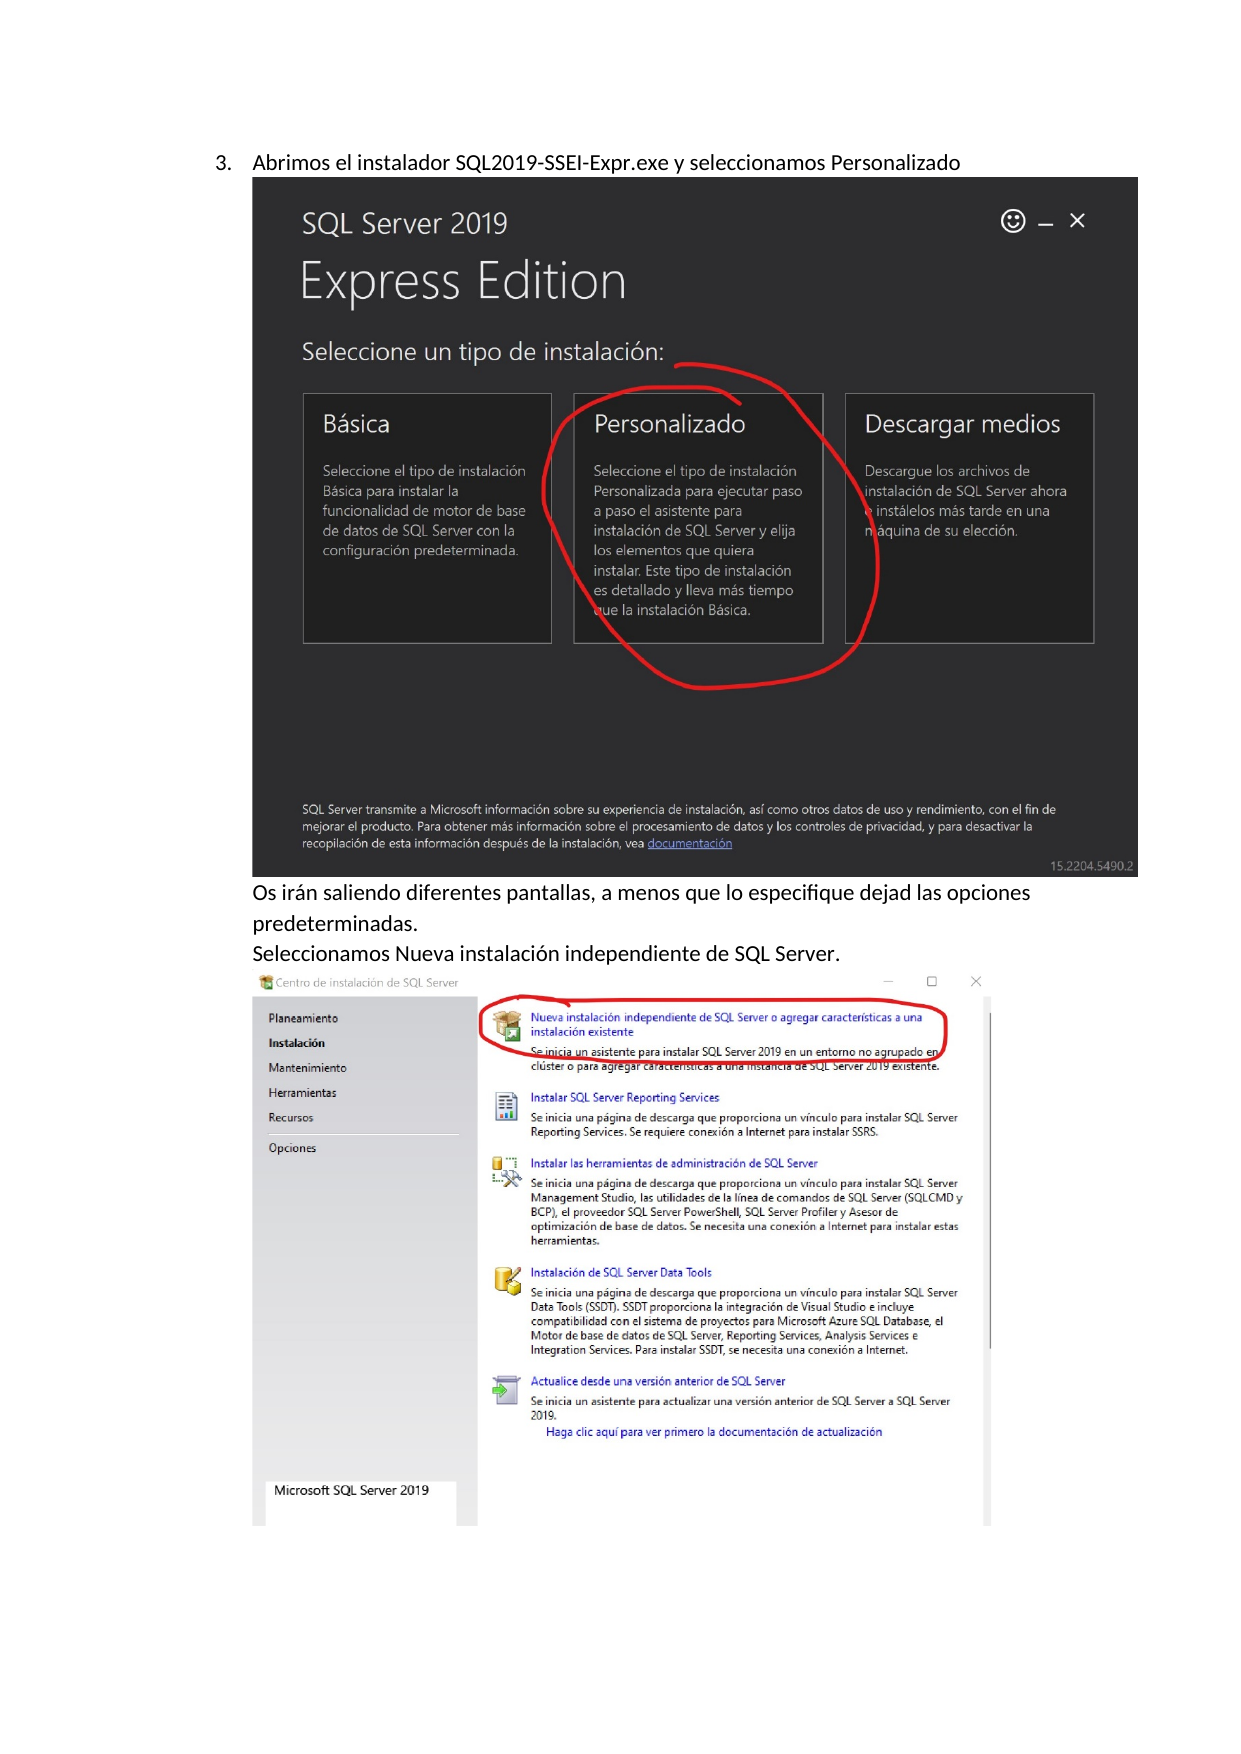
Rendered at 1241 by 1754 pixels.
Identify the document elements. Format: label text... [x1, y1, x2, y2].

picture [252, 969, 992, 1526]
list Abrimos el instalador SQL2019-SSEI-Expr.exe y seleccionamos Personalizado [215, 148, 1063, 176]
list Os irán saliendo diferentes pantallas, a menos que lo especifique dejad las opciones predeterminadas. [252, 878, 1063, 937]
picture [252, 177, 1138, 877]
list Seleccionamos Nueva instalación independiente de SQL Server. [252, 939, 1063, 967]
